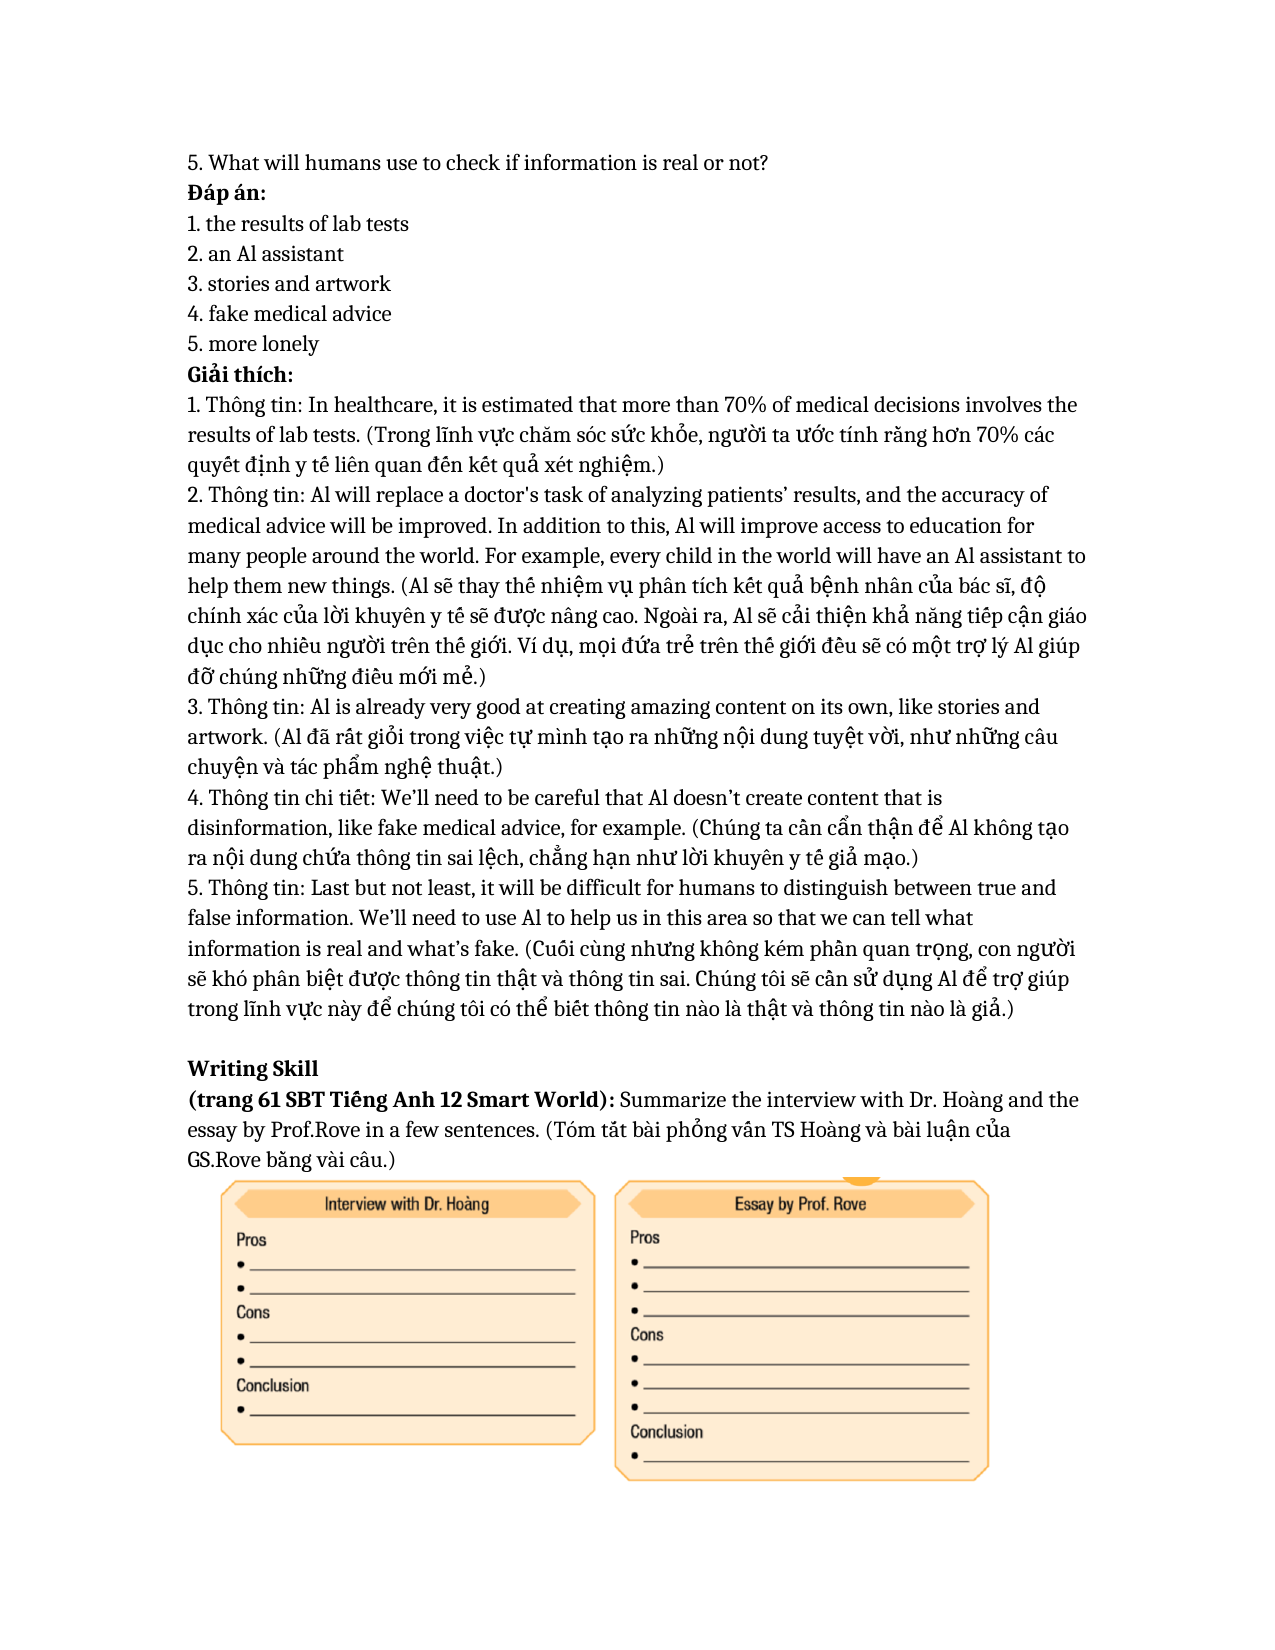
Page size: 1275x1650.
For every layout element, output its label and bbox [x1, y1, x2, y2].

picture [206, 1177, 996, 1484]
text [187, 150, 1087, 1483]
